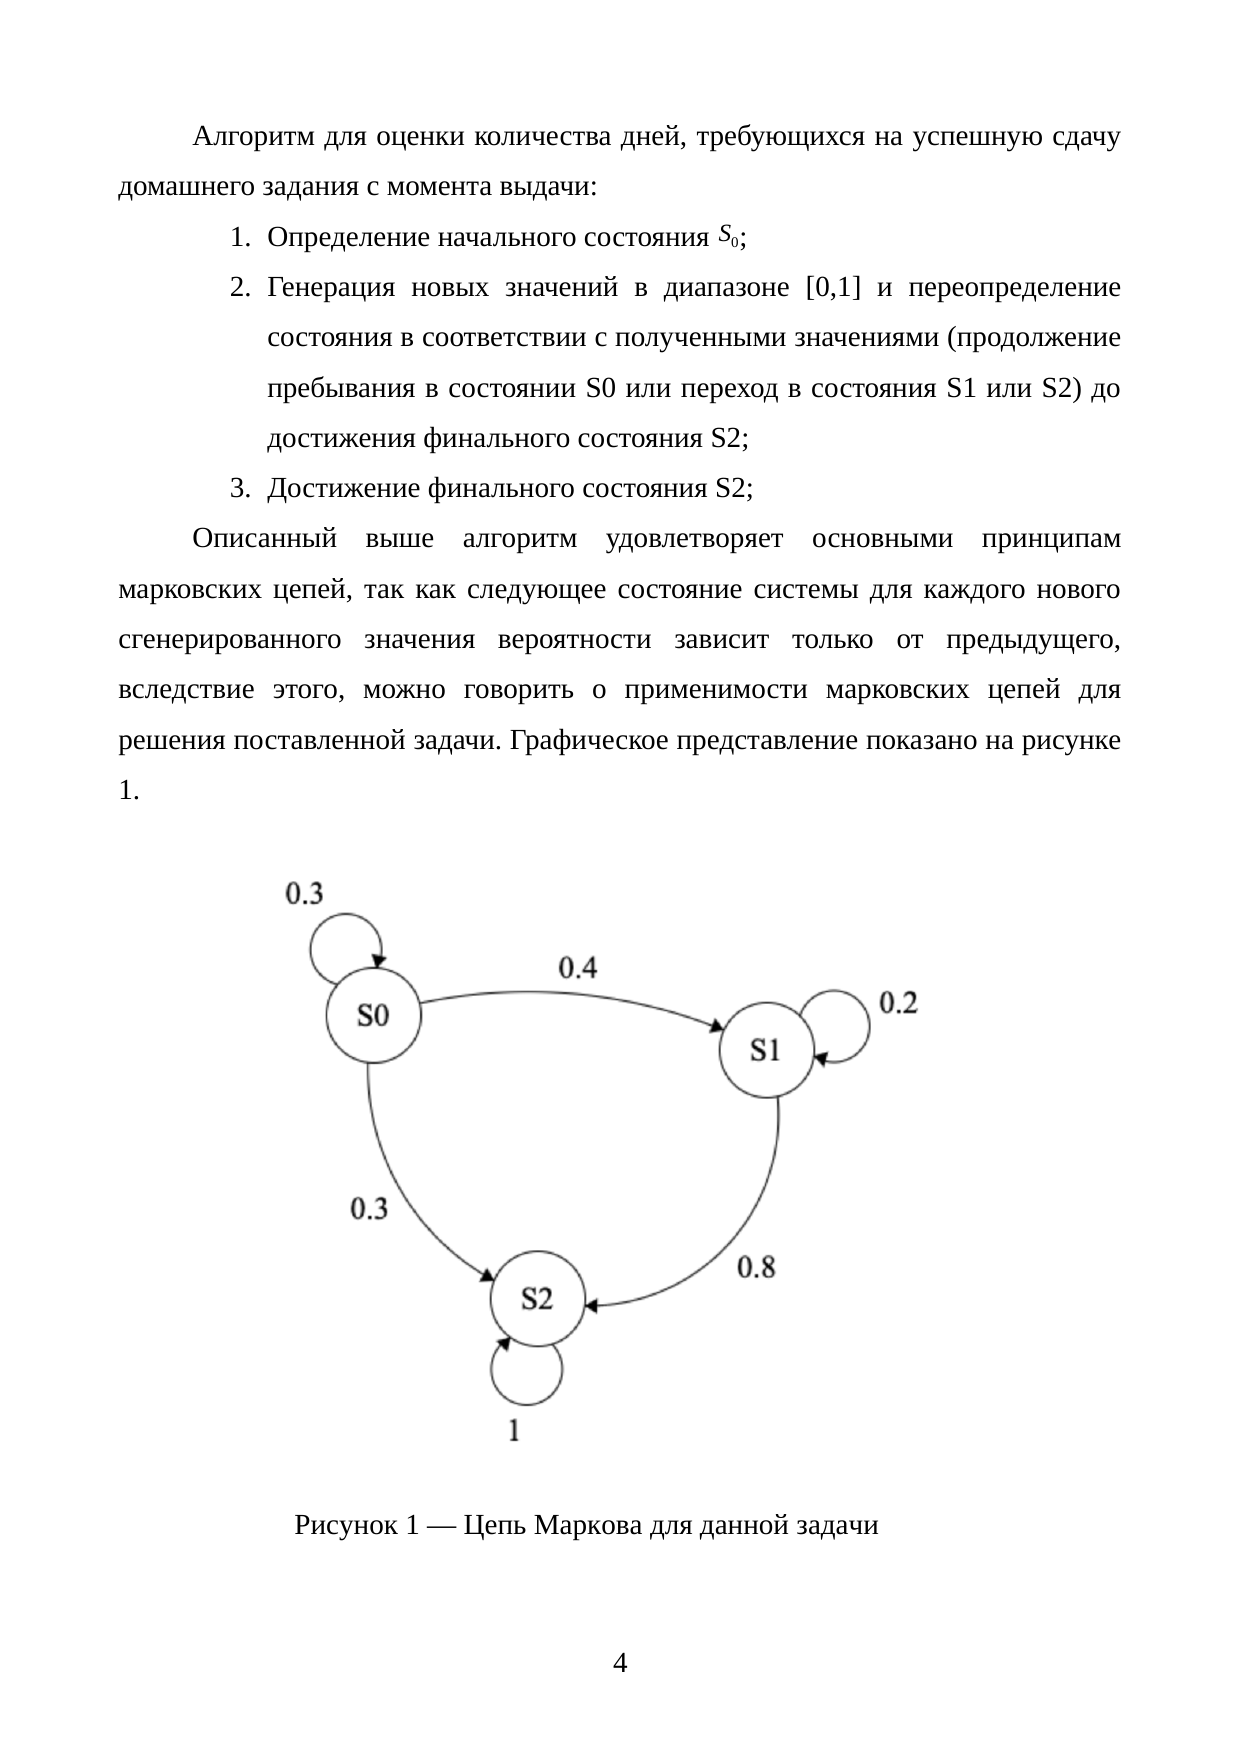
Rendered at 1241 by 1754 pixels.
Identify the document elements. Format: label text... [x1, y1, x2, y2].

list Генерация новых значений в диапазоне [0,1] и переопределение состояния в соответствии с полученными значениями (продолжение пребывания в состоянии S0 или переход в состояния S1 или S2) до достижения финального состояния S2; [229, 269, 1122, 453]
list Определение начального состояния ; [229, 219, 1122, 252]
text Описанный выше алгоритм удовлетворяет основными принципам марковских цепей, так как следующее состояние системы для каждого нового сгенерированного значения вероятности зависит только от предыдущего, вследствие этого, можно говорить о применимости марковских цепей для решения поставленной задачи. Графическое представление показано на рисунке 1. [118, 521, 1122, 806]
picture [266, 852, 949, 1483]
list Достижение финального состояния S2; [229, 470, 1122, 504]
text Алгоритм для оценки количества дней, требующихся на успешную сдачу домашнего задания с момента выдачи: [118, 118, 1122, 202]
